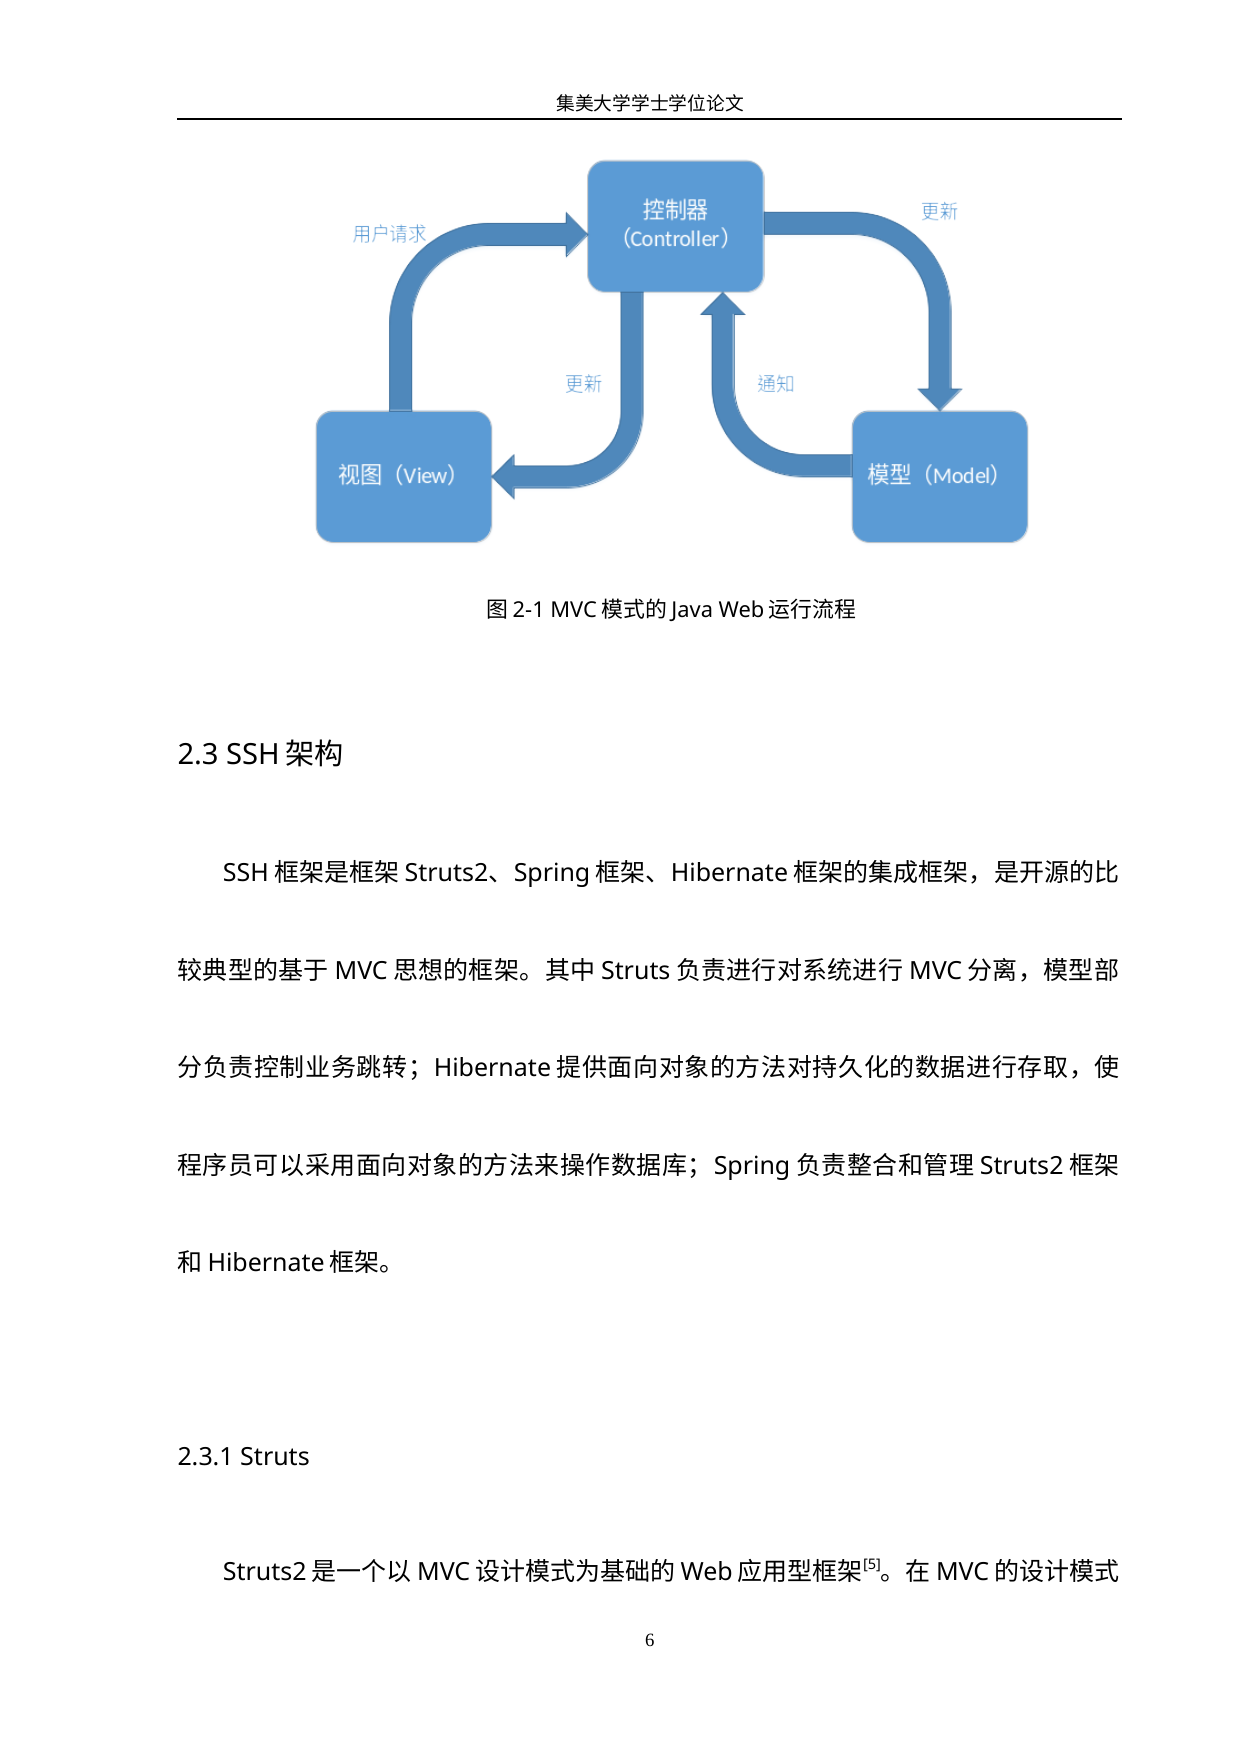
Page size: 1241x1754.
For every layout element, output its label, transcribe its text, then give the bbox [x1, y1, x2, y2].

text 2.3.1 Struts [177, 1423, 1122, 1488]
subtitle 2.3 SSH架构 [177, 719, 1122, 784]
text 图2-1 MVC模式的Java Web运行流程 [177, 592, 1119, 625]
text SSH框架是框架Struts2、Spring框架、Hibernate框架的集成框架，是开源的比较典型的基于MVC思想的框架。其中Struts负责进行对系统进行MVC分离，模型部分负责控制业务跳转；Hibernate提供面向对象的方法对持久化的数据进行存取，使程序员可以采用面向对象的方法来操作数据库；Spring负责整合和管理Struts2框架和Hibernate框架。 [177, 838, 1119, 1293]
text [177, 1537, 1119, 1602]
